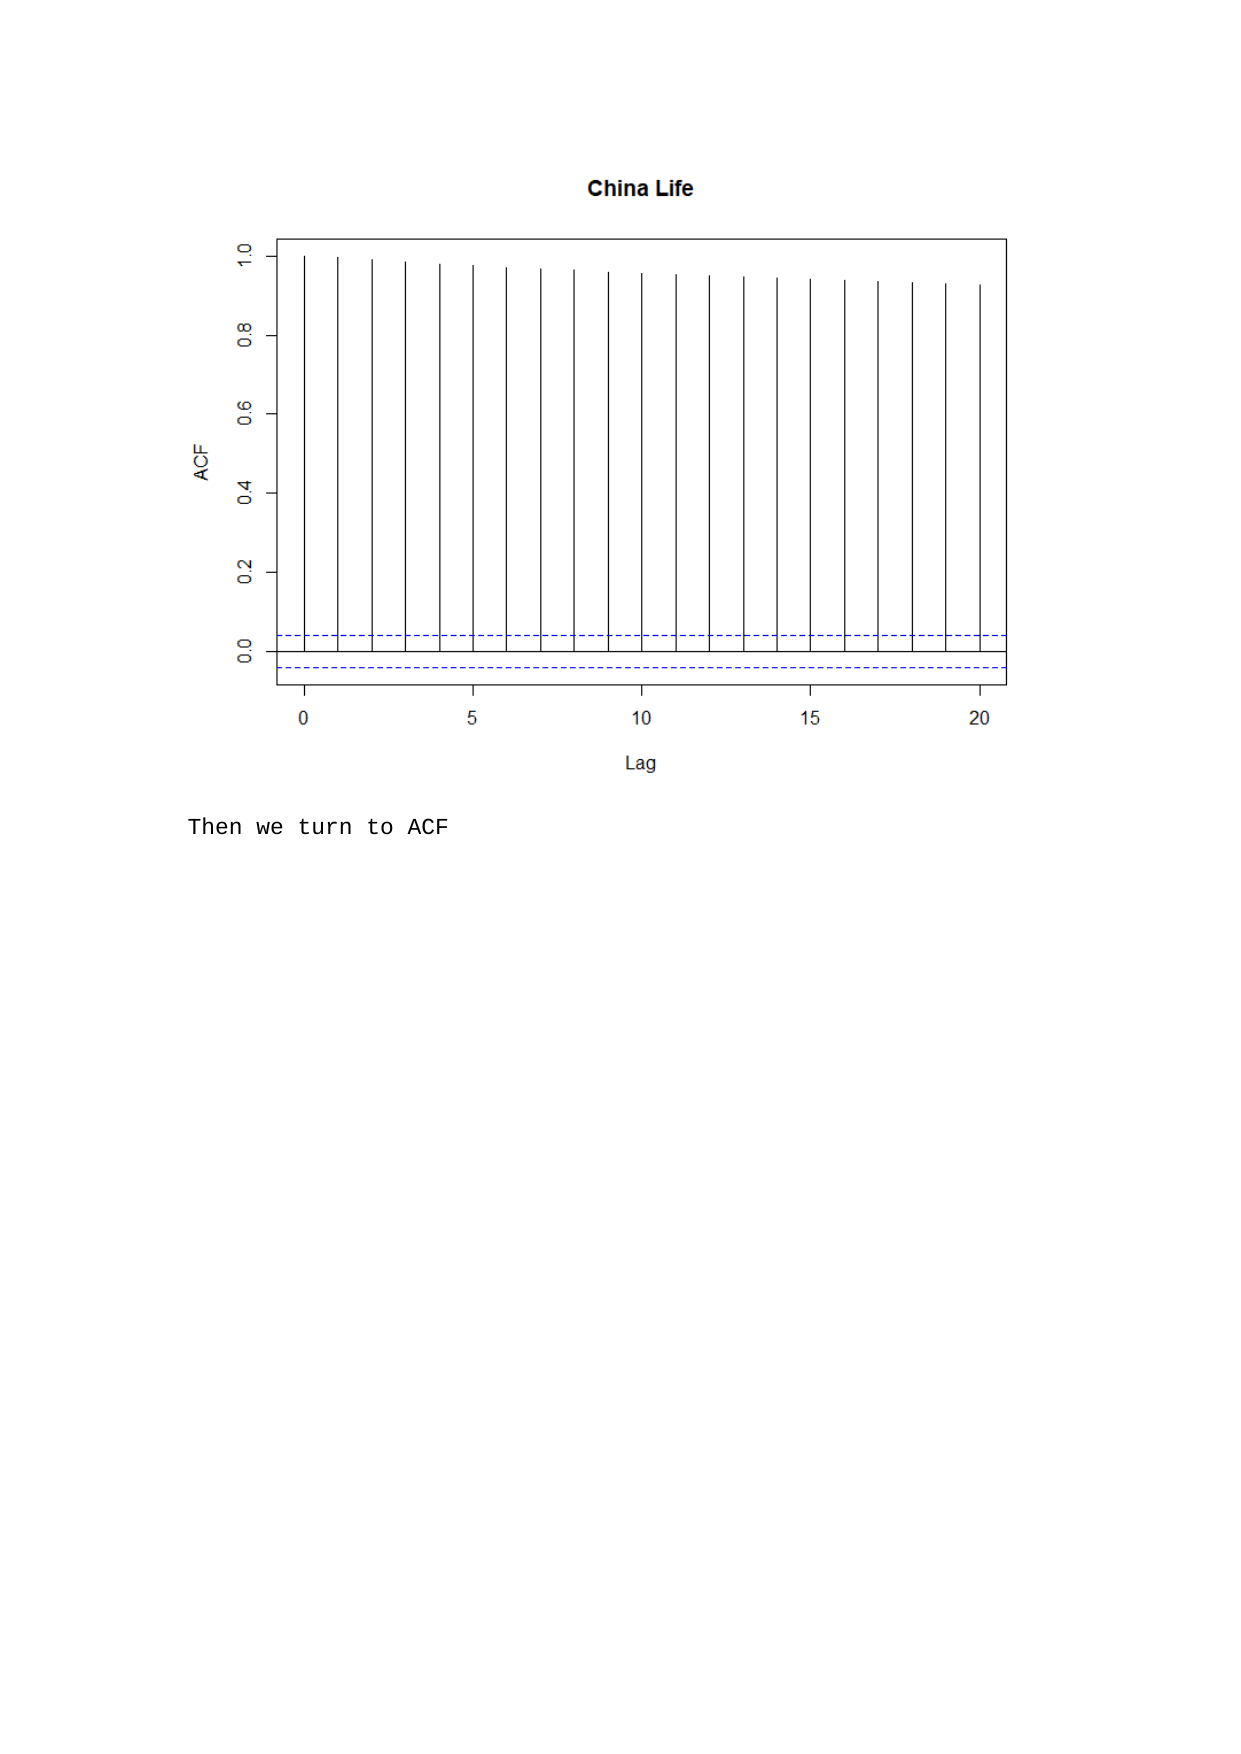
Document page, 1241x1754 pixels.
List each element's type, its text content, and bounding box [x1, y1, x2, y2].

text Then we turn to ACF [187, 815, 1053, 841]
picture [187, 150, 1053, 797]
